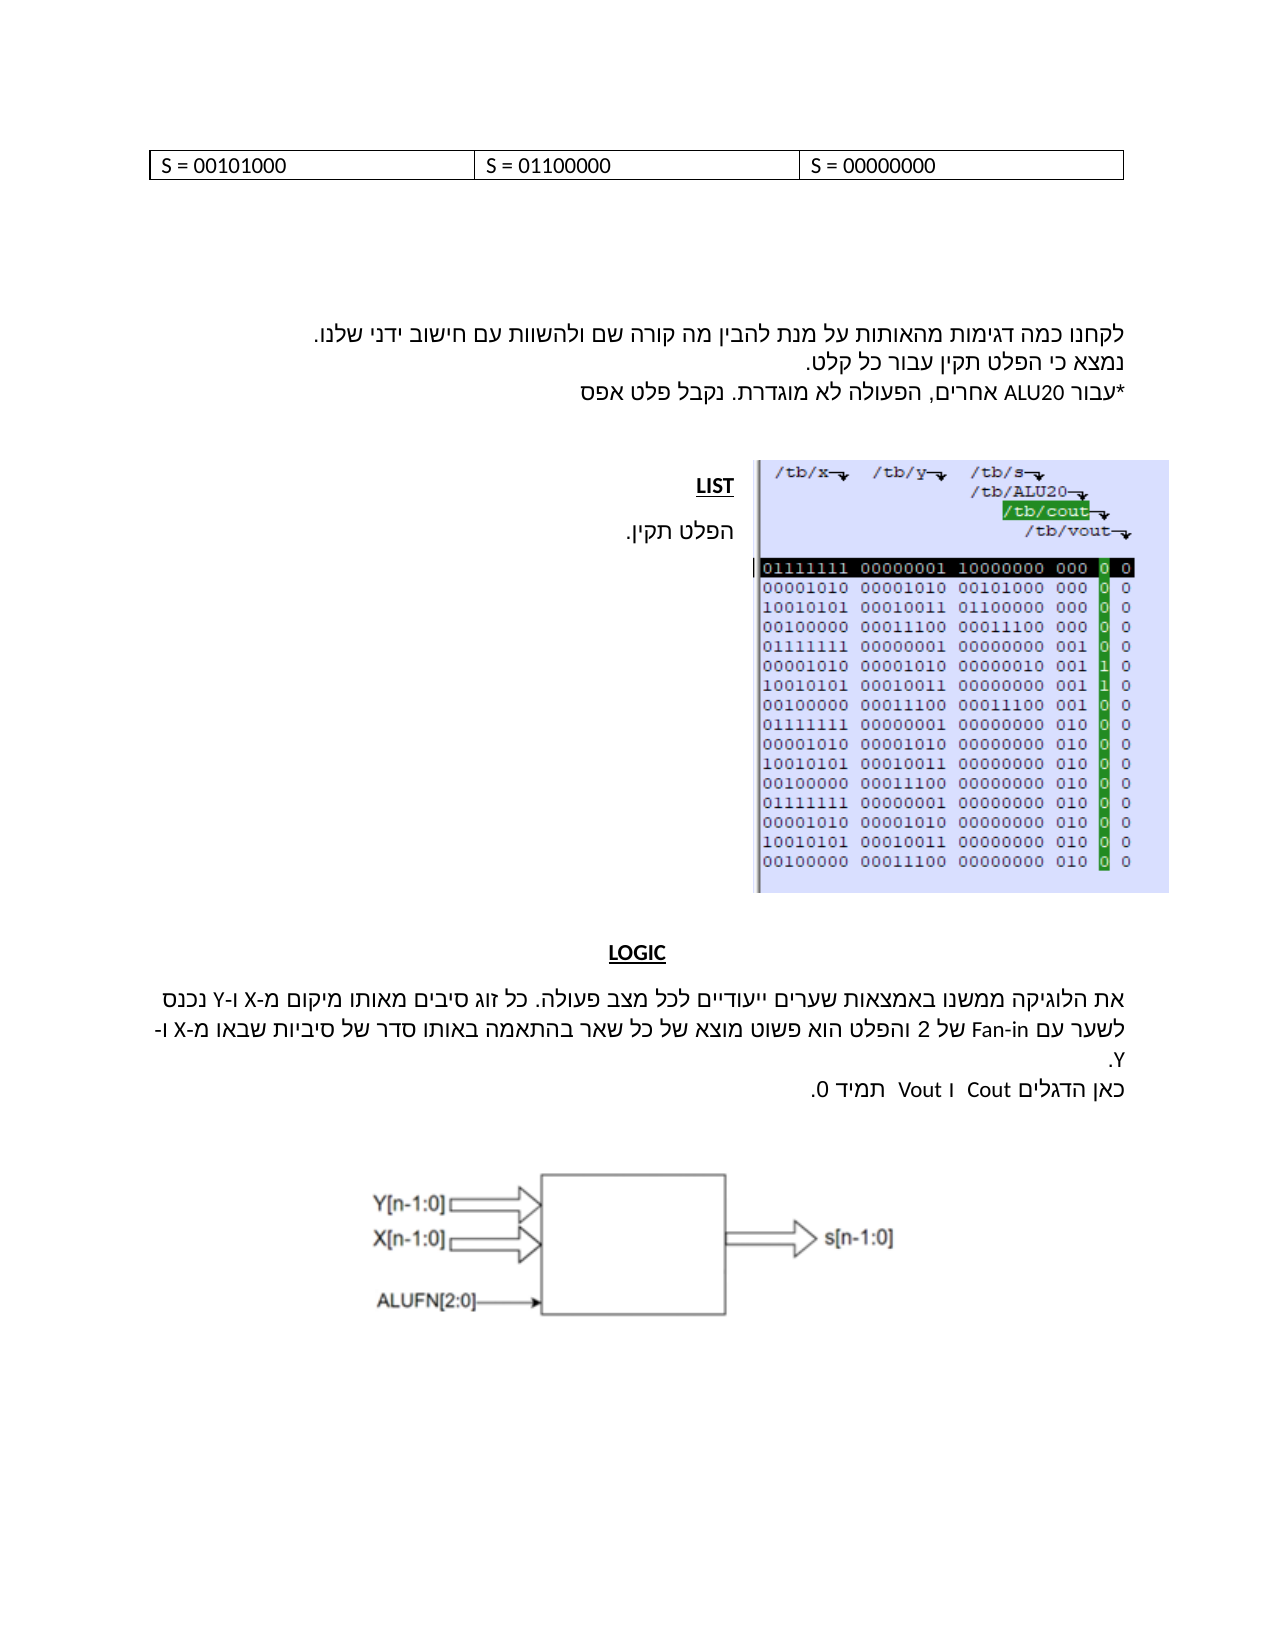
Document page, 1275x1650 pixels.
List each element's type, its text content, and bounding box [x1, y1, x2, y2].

picture [371, 1169, 904, 1318]
text LIST [150, 471, 753, 499]
text הפלט תקין. [150, 518, 753, 544]
table_cell S = 00000000 [800, 151, 1123, 179]
table_cell S = 01100000 [475, 151, 799, 179]
text את הלוגיקה ממשנו באמצאות שערים ייעודיים לכל מצב פעולה. כל זוג סיבים מאותו מיקום מ-X ו-Y נכנס לשער עם Fan-in של 2 והפלט הוא פשוט מוצא של כל שאר בהתאמה באותו סדר של סיביות שבאו מ-X ו-Y. כאן הדגלים Cout ו Vout תמיד 0. [150, 985, 1125, 1104]
table_cell S = 00101000 [151, 151, 474, 179]
picture [753, 460, 1169, 893]
text LOGIC [150, 938, 1125, 966]
text לקחנו כמה דגימות מהאותות על מנת להבין מה קורה שם ולהשוות עם חישוב ידני שלנו. נמצא כי הפלט תקין עבור כל קלט. *עבור ALU20 אחרים, הפעולה לא מוגדרת. נקבל פלט אפס [150, 321, 1125, 406]
